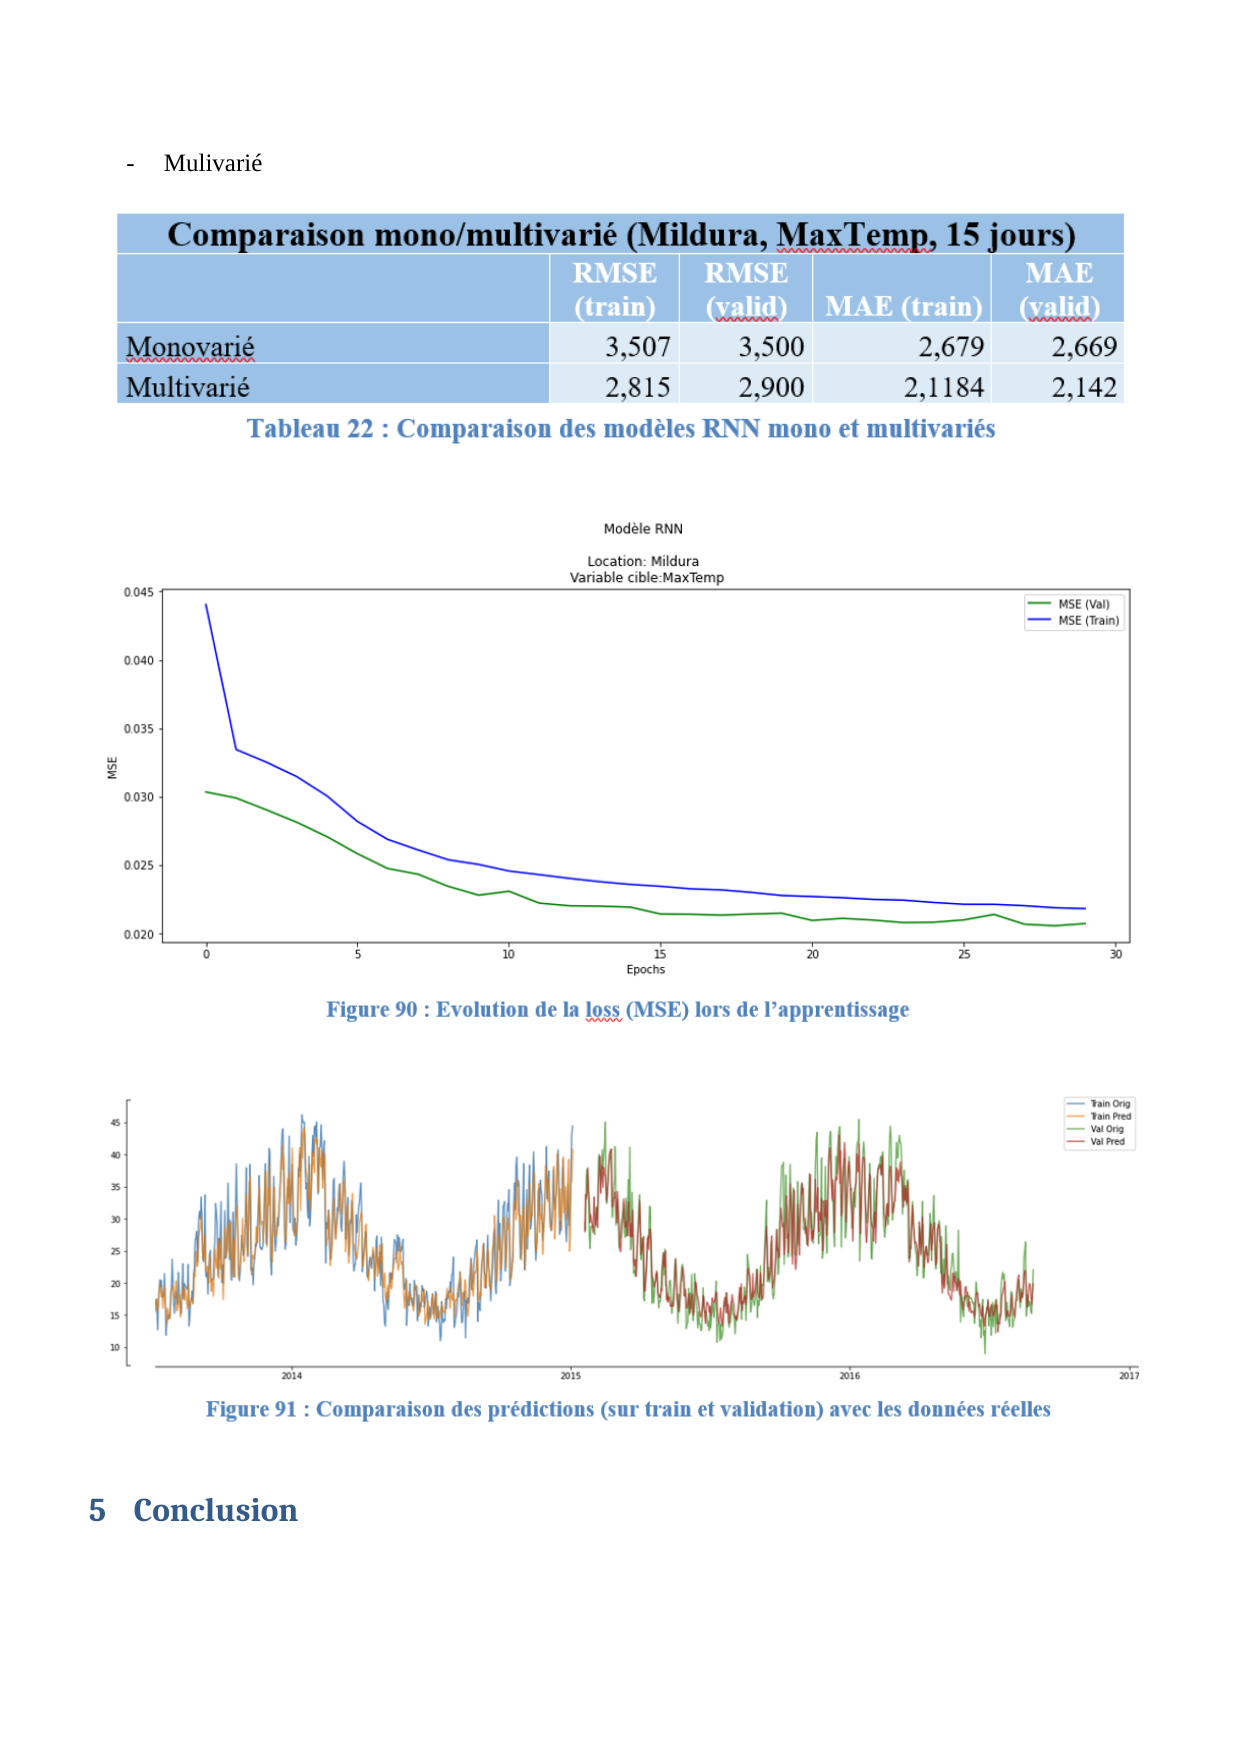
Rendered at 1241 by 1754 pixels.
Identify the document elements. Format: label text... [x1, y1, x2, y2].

list Mulivarié [126, 148, 1152, 176]
picture [88, 1087, 1151, 1442]
subtitle Conclusion [89, 1492, 1152, 1530]
picture [88, 188, 1151, 451]
picture [88, 504, 1151, 1034]
